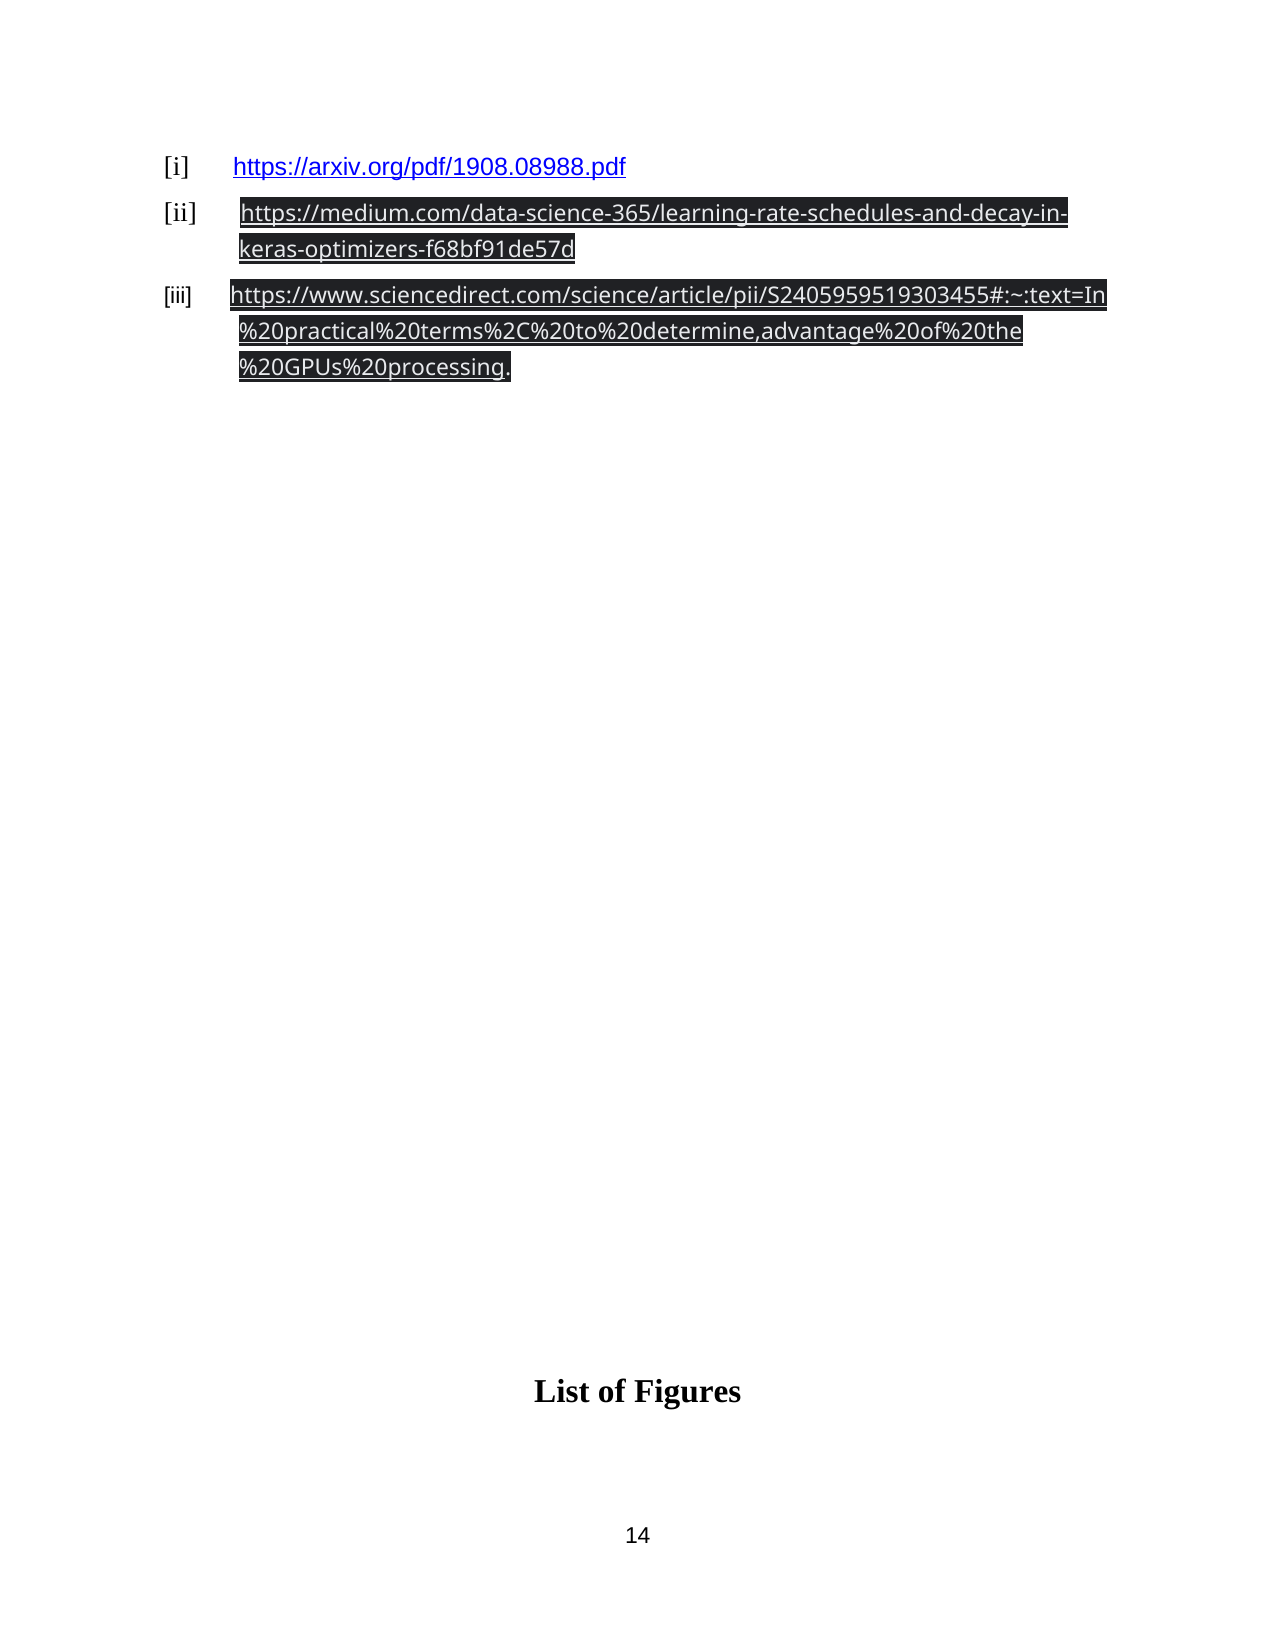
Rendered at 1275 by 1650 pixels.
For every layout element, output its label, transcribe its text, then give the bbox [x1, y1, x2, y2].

text [iii] https://www.sciencedirect.com/science/article/pii/S2405959519303455#:~:text=In%20practical%20terms%2C%20to%20determine,advantage%20of%20the%20GPUs%20processing. [164, 279, 1125, 382]
text [ii] https://medium.com/data-science-365/learning-rate-schedules-and-decay-in-keras-optimizers-f68bf91de57d [164, 196, 1125, 264]
text List of Figures [150, 1371, 1125, 1410]
text [i] https://arxiv.org/pdf/1908.08988.pdf [164, 150, 1125, 181]
